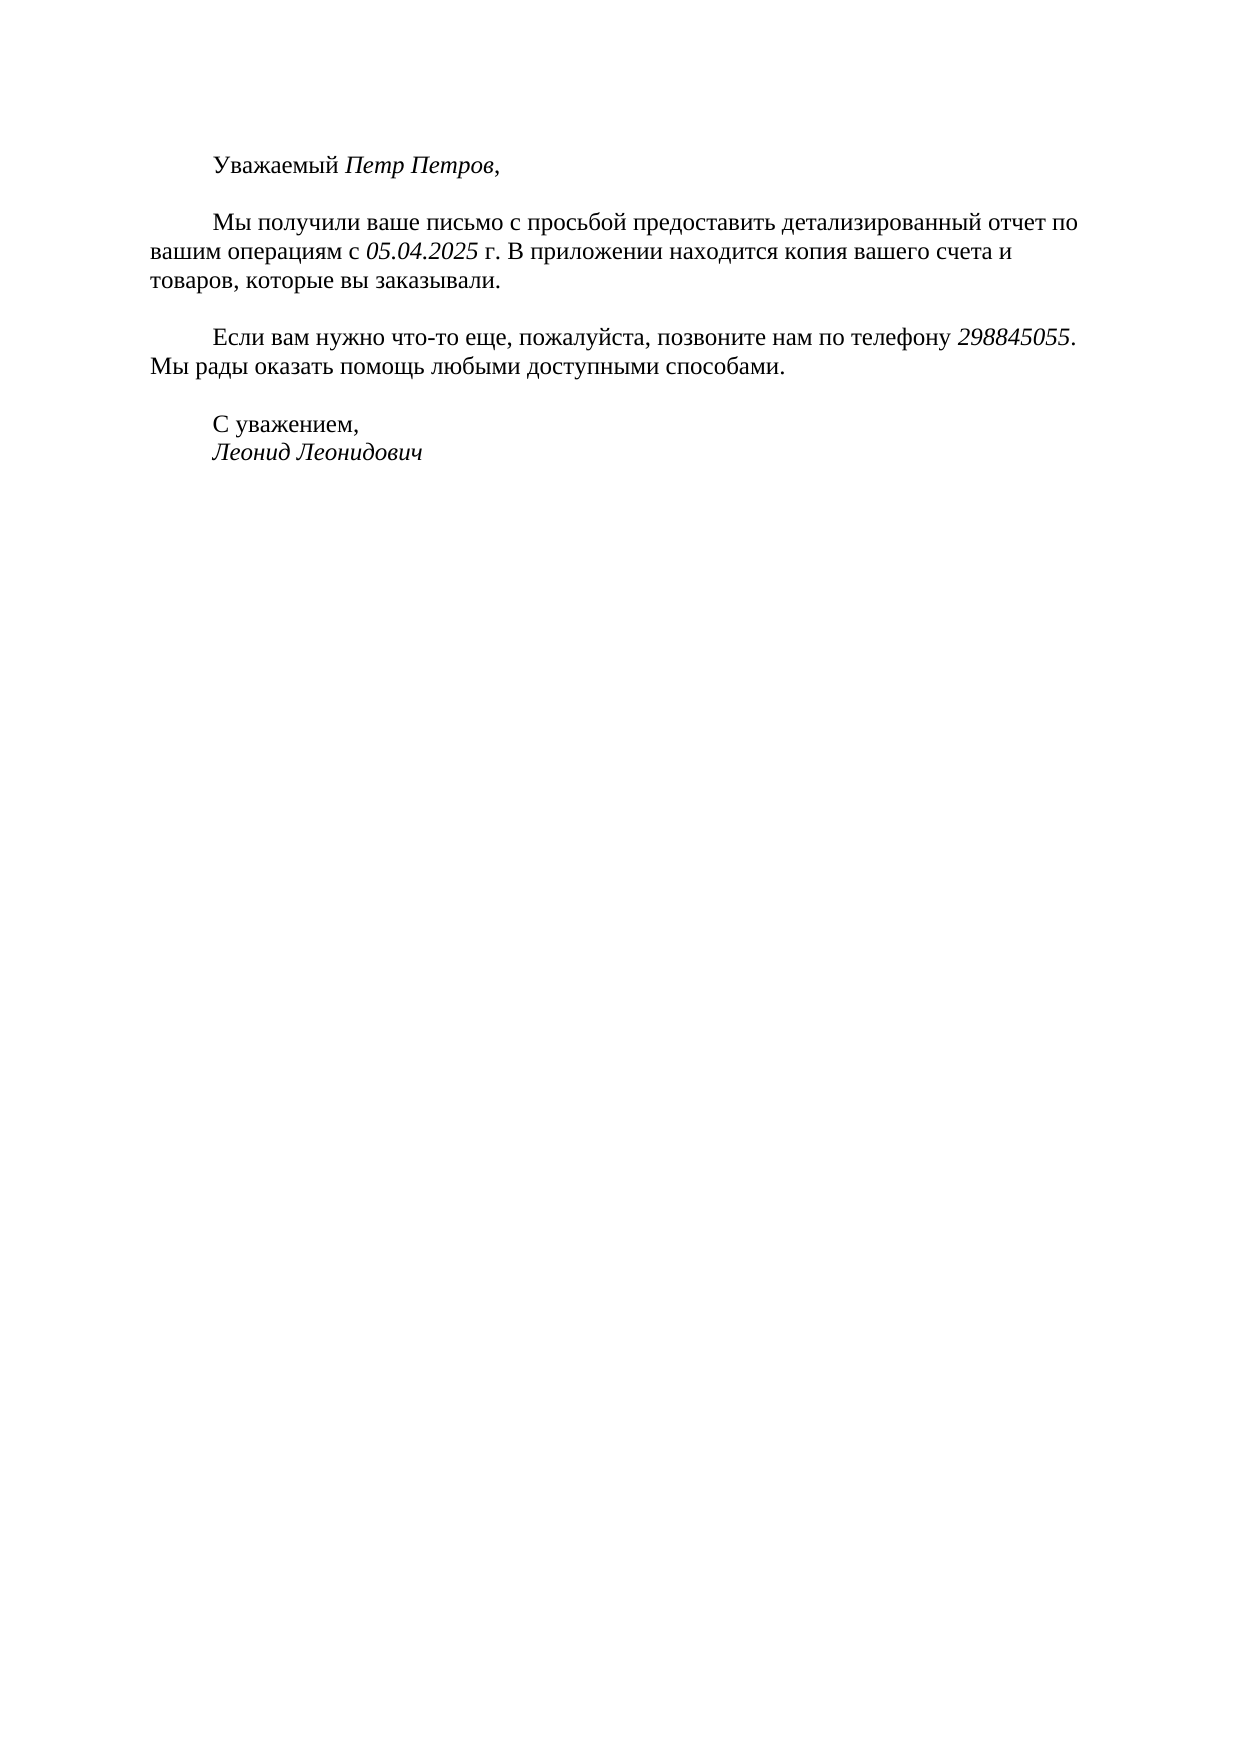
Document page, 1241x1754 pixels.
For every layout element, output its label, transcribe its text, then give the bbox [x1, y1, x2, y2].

text Уважаемый Петр Петров, [150, 150, 1090, 179]
text С уважением, [150, 409, 1090, 437]
text Мы получили ваше письмо с просьбой предоставить детализированный отчет по вашим операциям с 05.04.2025 г. В приложении находится копия вашего счета и товаров, которые вы заказывали. [150, 207, 1090, 294]
text Если вам нужно что-то еще, пожалуйста, позвоните нам по телефону 298845055. Мы рады оказать помощь любыми доступными способами. [150, 322, 1090, 380]
text Леонид Леонидович [150, 437, 1090, 466]
